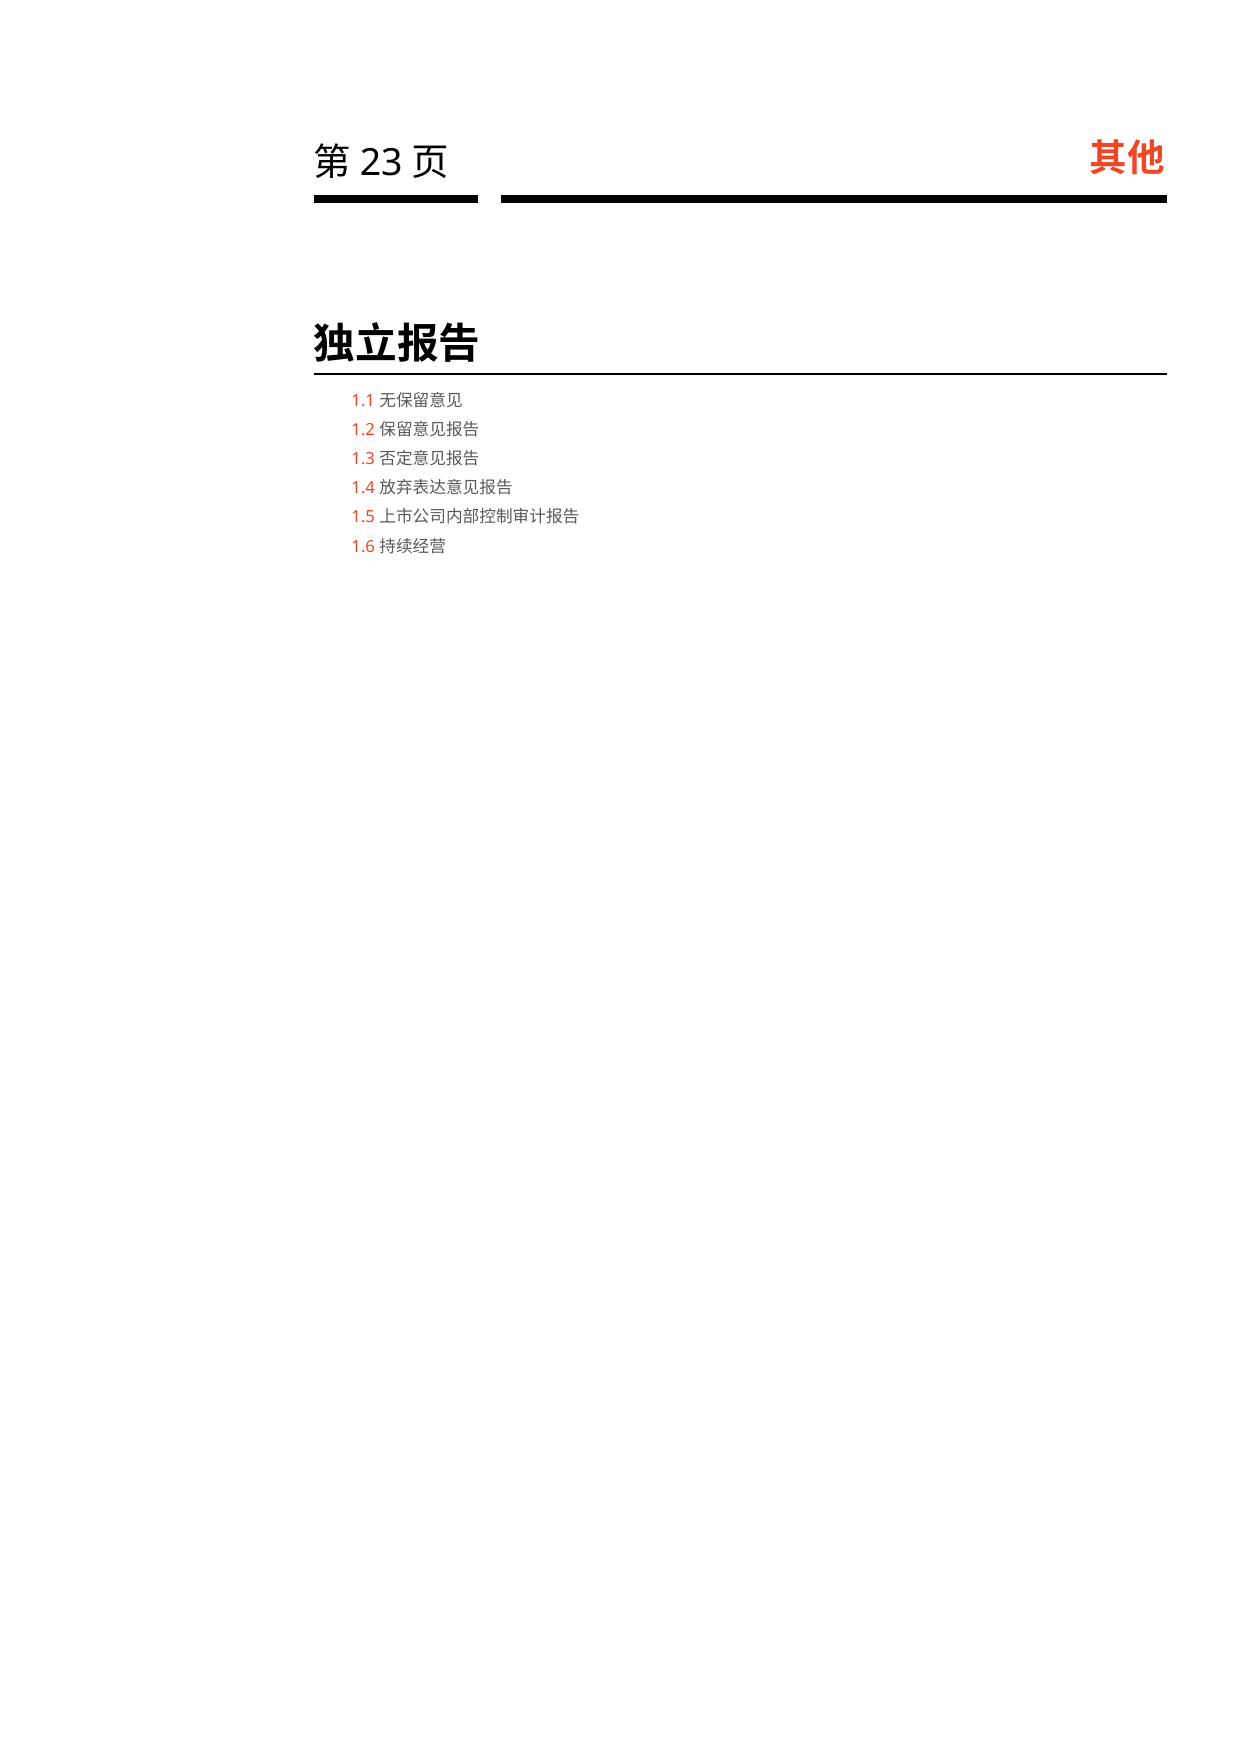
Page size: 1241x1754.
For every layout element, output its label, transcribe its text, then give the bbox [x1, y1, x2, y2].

list 上市公司内部控制审计报告 [351, 503, 1167, 528]
list 持续经营 [351, 533, 1167, 557]
list 放弃表达意见报告 [351, 474, 1167, 499]
list 否定意见报告 [351, 445, 1167, 470]
list 无保留意见 [351, 387, 1167, 412]
subtitle 独立报告 [314, 310, 1167, 373]
list 保留意见报告 [351, 416, 1167, 441]
